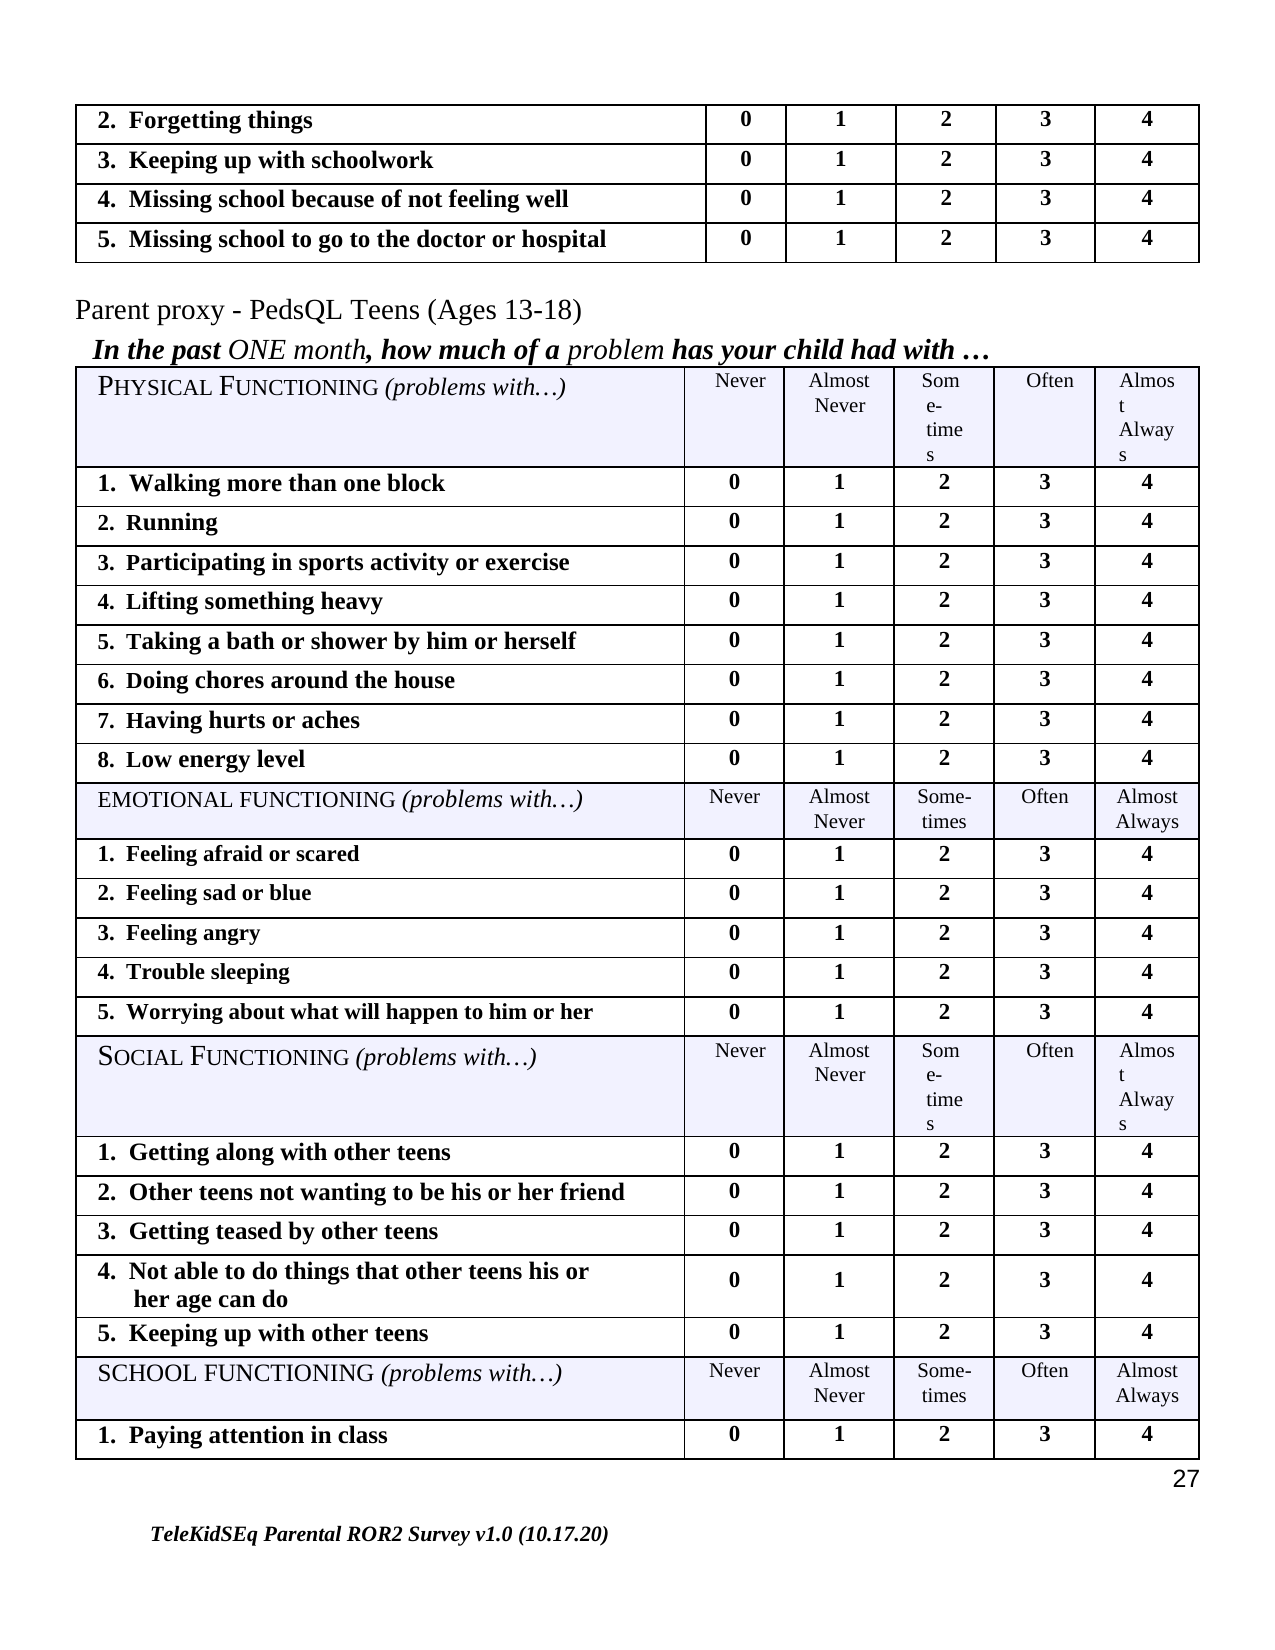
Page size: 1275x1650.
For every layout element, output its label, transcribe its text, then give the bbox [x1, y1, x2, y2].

table_cell 2 [895, 919, 993, 956]
table_cell 3 [995, 547, 1094, 584]
table_cell 2 [895, 879, 993, 917]
table_cell 7. Having hurts or aches [77, 705, 684, 742]
table_cell 3 [997, 185, 1094, 222]
table_cell 2 [895, 998, 993, 1035]
table_cell 4 [1096, 919, 1198, 956]
table_cell 4 [1096, 626, 1198, 663]
table_cell 0 [707, 224, 785, 262]
table_cell 3 [995, 1256, 1094, 1316]
table_cell 2. Other teens not wanting to be his or her friend [77, 1177, 684, 1214]
table_cell Almost Always [1096, 1358, 1198, 1419]
table_cell 5. Taking a bath or shower by him or herself [77, 626, 684, 663]
table_cell 2. Feeling sad or blue [77, 879, 684, 917]
table_cell Some- times [895, 784, 993, 838]
table_cell Almost Never [785, 784, 893, 838]
table_cell 2 [895, 547, 993, 584]
table_cell 3 [995, 1216, 1094, 1254]
table_cell 3 [995, 626, 1094, 663]
table_cell 1 [785, 705, 893, 742]
table_cell 2 [895, 958, 993, 996]
table_cell 0 [685, 468, 783, 506]
table_cell 1 [785, 547, 893, 584]
table_cell 4. Missing school because of not feeling well [77, 185, 705, 222]
table_cell 1 [787, 106, 895, 143]
table_cell 2 [895, 586, 993, 624]
text Parent proxy - PedsQL Teens (Ages 13-18) [75, 292, 1200, 326]
table_cell 2 [897, 224, 995, 262]
table_cell 3 [995, 840, 1094, 877]
table_cell 3 [995, 744, 1094, 782]
table_cell 4. Lifting something heavy [77, 586, 684, 624]
table_cell 4 [1096, 586, 1198, 624]
table_cell Almost Always [1096, 784, 1198, 838]
table_cell 4 [1096, 879, 1198, 917]
table_cell 3 [997, 145, 1094, 183]
table_cell 2. Forgetting things [77, 106, 705, 143]
table_cell 3 [995, 958, 1094, 996]
table_cell 1 [785, 879, 893, 917]
table_cell 3 [995, 665, 1094, 703]
table_header PHYSICAL FUNCTIONING (problems with…) [77, 368, 684, 466]
table_cell 3 [995, 1137, 1094, 1175]
table_cell 1 [785, 468, 893, 506]
table_cell Never [685, 1037, 783, 1136]
table_cell 5. Keeping up with other teens [77, 1318, 684, 1356]
table_cell 4 [1096, 1256, 1198, 1316]
table_cell 4 [1096, 665, 1198, 703]
table_cell 4 [1096, 744, 1198, 782]
table_cell 2 [895, 705, 993, 742]
table_cell 0 [685, 1421, 783, 1458]
table_cell 3. Getting teased by other teens [77, 1216, 684, 1254]
table_cell 1 [785, 1216, 893, 1254]
table_cell Never [685, 1358, 783, 1419]
table_cell 3 [995, 1177, 1094, 1214]
table_cell Some- times [895, 1358, 993, 1419]
table_cell 0 [685, 705, 783, 742]
table_cell 5. Worrying about what will happen to him or her [77, 998, 684, 1035]
table_cell 0 [685, 1318, 783, 1356]
table_cell 1. Feeling afraid or scared [77, 840, 684, 877]
table_cell 2. Running [77, 507, 684, 545]
table_cell 0 [707, 185, 785, 222]
table_cell Often [995, 1037, 1094, 1136]
table_cell 0 [685, 586, 783, 624]
table_cell 1 [787, 145, 895, 183]
table_cell 0 [685, 919, 783, 956]
table_cell 3 [995, 879, 1094, 917]
table_cell 2 [895, 744, 993, 782]
table_cell 2 [895, 840, 993, 877]
table_cell 1 [785, 1421, 893, 1458]
table_cell 0 [685, 998, 783, 1035]
table_cell SCHOOL FUNCTIONING (problems with…) [77, 1358, 684, 1419]
table_cell 3 [995, 998, 1094, 1035]
table_cell 3 [995, 468, 1094, 506]
table_cell 1 [785, 1137, 893, 1175]
table_cell 4 [1096, 1318, 1198, 1356]
table_cell 0 [685, 547, 783, 584]
table_cell 2 [897, 145, 995, 183]
table_header Almost Always [1096, 368, 1198, 466]
table_cell 0 [685, 507, 783, 545]
table_cell 3 [995, 1421, 1094, 1458]
table_cell 3. Keeping up with schoolwork [77, 145, 705, 183]
table_cell 1 [785, 1256, 893, 1316]
table_cell 2 [895, 1318, 993, 1356]
table_cell 1 [785, 626, 893, 663]
table_cell 0 [685, 665, 783, 703]
table_cell 1 [785, 507, 893, 545]
table_cell 1 [785, 998, 893, 1035]
table_cell 2 [897, 185, 995, 222]
table_cell 4. Not able to do things that other teens his or her age can do [77, 1256, 684, 1316]
table_cell 4 [1096, 185, 1198, 222]
table_cell 1 [787, 185, 895, 222]
table_cell Almost Always [1096, 1037, 1198, 1136]
table_cell 8. Low energy level [77, 744, 684, 782]
table_cell 3 [997, 224, 1094, 262]
table_cell 1 [787, 224, 895, 262]
table_cell 4 [1096, 1421, 1198, 1458]
table_cell 3. Participating in sports activity or exercise [77, 547, 684, 584]
table_cell 4 [1096, 1216, 1198, 1254]
table_cell Often [995, 784, 1094, 838]
table_cell 1. Getting along with other teens [77, 1137, 684, 1175]
table_cell 0 [685, 744, 783, 782]
table_cell 4 [1096, 958, 1198, 996]
table_cell 4 [1096, 507, 1198, 545]
table_cell 3 [995, 705, 1094, 742]
table_cell 4 [1096, 547, 1198, 584]
table_cell 4 [1096, 1177, 1198, 1214]
table_cell 3 [995, 919, 1094, 956]
table_cell 4 [1096, 840, 1198, 877]
table_cell SOCIAL FUNCTIONING (problems with…) [77, 1037, 684, 1136]
table_cell Almost Never [785, 1358, 893, 1419]
table_cell 3 [995, 586, 1094, 624]
table_cell 2 [895, 507, 993, 545]
table_cell 0 [707, 145, 785, 183]
table_cell Often [995, 1358, 1094, 1419]
table_cell 0 [685, 1216, 783, 1254]
table_cell 2 [895, 1137, 993, 1175]
table_cell 2 [895, 665, 993, 703]
table_cell 1 [785, 1177, 893, 1214]
table_cell 4 [1096, 224, 1198, 262]
table_cell 4. Trouble sleeping [77, 958, 684, 996]
table_header Never [685, 368, 783, 466]
table_cell 3 [997, 106, 1094, 143]
table_cell Some- times [895, 1037, 993, 1136]
table_cell 6. Doing chores around the house [77, 665, 684, 703]
text In the past ONE month, how much of a problem has your child had with … [92, 332, 1200, 366]
table_cell 4 [1096, 998, 1198, 1035]
table_cell 5. Missing school to go to the doctor or hospital [77, 224, 705, 262]
table_cell 0 [685, 1256, 783, 1316]
table_cell 3. Feeling angry [77, 919, 684, 956]
table_cell 1 [785, 919, 893, 956]
table_cell Never [685, 784, 783, 838]
table_cell 3 [995, 1318, 1094, 1356]
table_cell Almost Never [785, 1037, 893, 1136]
table_cell 0 [707, 106, 785, 143]
table_cell 1 [785, 586, 893, 624]
table_cell 2 [895, 1177, 993, 1214]
table_header Often [995, 368, 1094, 466]
table_cell 4 [1096, 705, 1198, 742]
table_cell 4 [1096, 106, 1198, 143]
table_cell 1. Walking more than one block [77, 468, 684, 506]
table_cell 0 [685, 840, 783, 877]
table_cell 1 [785, 1318, 893, 1356]
table_header Almost Never [785, 368, 893, 466]
table_cell 2 [897, 106, 995, 143]
table_cell 0 [685, 1177, 783, 1214]
table_cell 4 [1096, 468, 1198, 506]
table_cell 4 [1096, 1137, 1198, 1175]
table_cell 2 [895, 1216, 993, 1254]
table_cell EMOTIONAL FUNCTIONING (problems with…) [77, 784, 684, 838]
table_cell 2 [895, 1421, 993, 1458]
table_cell 1 [785, 840, 893, 877]
table_cell 1 [785, 744, 893, 782]
table_header Some- times [895, 368, 993, 466]
table_cell 3 [995, 507, 1094, 545]
table_cell 1 [785, 665, 893, 703]
table_cell 0 [685, 1137, 783, 1175]
table_cell 1. Paying attention in class [77, 1421, 684, 1458]
table_cell 1 [785, 958, 893, 996]
table_cell 0 [685, 626, 783, 663]
table_cell 2 [895, 626, 993, 663]
table_cell 0 [685, 958, 783, 996]
table_cell 4 [1096, 145, 1198, 183]
table_cell 0 [685, 879, 783, 917]
table_cell 2 [895, 1256, 993, 1316]
table_cell 2 [895, 468, 993, 506]
